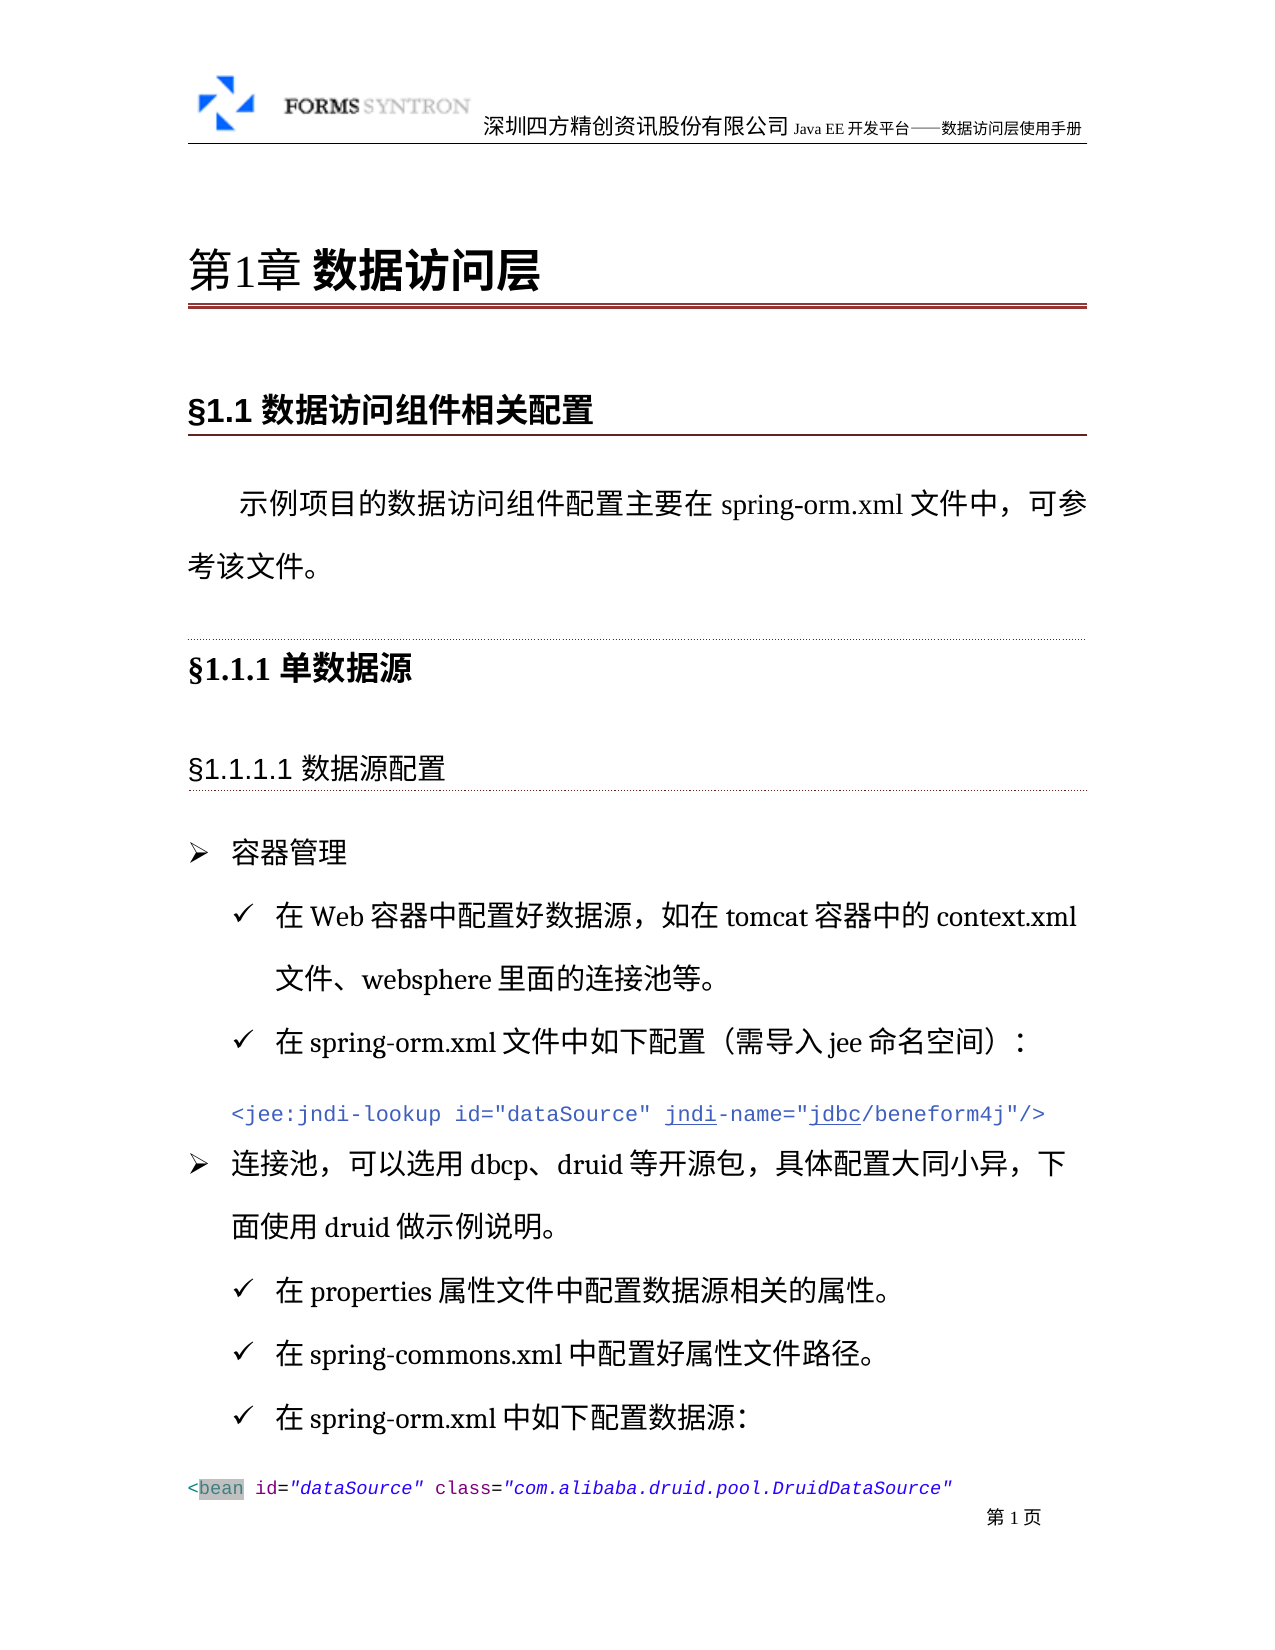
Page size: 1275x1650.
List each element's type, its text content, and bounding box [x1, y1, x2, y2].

subtitle 数据源配置 [187, 742, 1087, 791]
subtitle 数据访问层 [187, 235, 1087, 309]
list 在properties属性文件中配置数据源相关的属性。 [231, 1267, 1087, 1310]
list 在spring-orm.xml中如下配置数据源： [231, 1394, 1087, 1437]
picture [187, 75, 483, 135]
subtitle 单数据源 [187, 639, 1087, 690]
text <jee:jndi-lookup id="dataSource" jndi-name="jdbc/beneform4j"/> [187, 1103, 1087, 1128]
text 示例项目的数据访问组件配置主要在spring-orm.xml文件中，可参考该文件。 [187, 481, 1087, 586]
text <bean id="dataSource" class="com.alibaba.druid.pool.DruidDataSource" [187, 1478, 1087, 1500]
list 在spring-orm.xml文件中如下配置（需导入jee命名空间）： [231, 1019, 1087, 1061]
list 在Web容器中配置好数据源，如在tomcat容器中的context.xml文件、websphere里面的连接池等。 [231, 892, 1087, 998]
subtitle 数据访问组件相关配置 [187, 384, 1087, 436]
list 容器管理 [187, 833, 1087, 872]
list 在spring-commons.xml中配置好属性文件路径。 [231, 1331, 1087, 1373]
list 连接池，可以选用dbcp、druid等开源包，具体配置大同小异，下面使用druid做示例说明。 [187, 1141, 1087, 1246]
